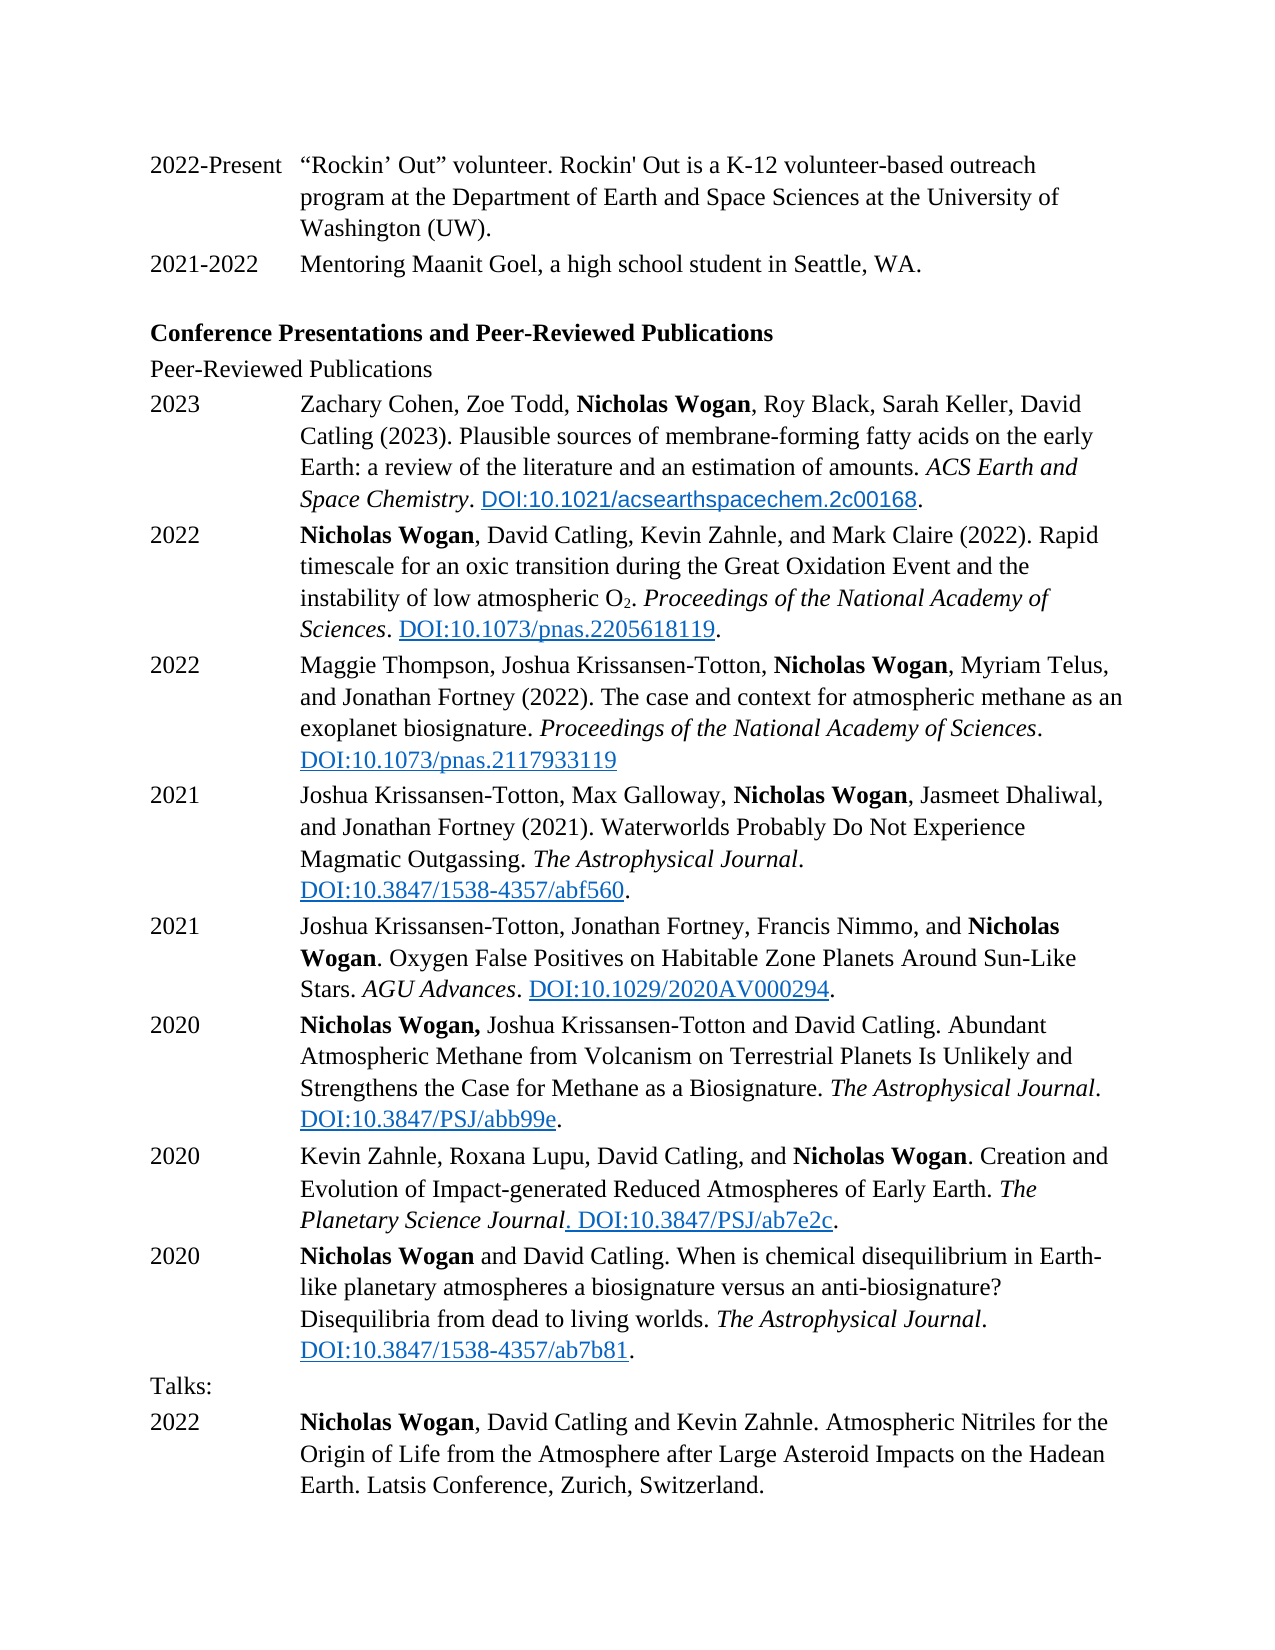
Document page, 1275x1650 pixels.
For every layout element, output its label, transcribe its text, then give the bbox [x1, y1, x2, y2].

text 2020 Nicholas Wogan and David Catling. When is chemical disequilibrium in Earth-like planetary atmospheres a biosignature versus an anti-biosignature? Disequilibria from dead to living worlds. The Astrophysical Journal. DOI:10.3847/1538-4357/ab7b81. [150, 1241, 1125, 1364]
text 2022 Maggie Thompson, Joshua Krissansen-Totton, Nicholas Wogan, Myriam Telus, and Jonathan Fortney (2022). The case and context for atmospheric methane as an exoplanet biosignature. Proceedings of the National Academy of Sciences. DOI:10.1073/pnas.2117933119 [150, 650, 1125, 774]
text 2021 Joshua Krissansen-Totton, Max Galloway, Nicholas Wogan, Jasmeet Dhaliwal, and Jonathan Fortney (2021). Waterworlds Probably Do Not Experience Magmatic Outgassing. The Astrophysical Journal. DOI:10.3847/1538-4357/abf560. [150, 781, 1125, 904]
text 2021 Joshua Krissansen-Totton, Jonathan Fortney, Francis Nimmo, and Nicholas Wogan. Oxygen False Positives on Habitable Zone Planets Around Sun‐Like Stars. AGU Advances. DOI:10.1029/2020AV000294. [150, 911, 1125, 1003]
text 2023 Zachary Cohen, Zoe Todd, Nicholas Wogan, Roy Black, Sarah Keller, David Catling (2023). Plausible sources of membrane-forming fatty acids on the early Earth: a review of the literature and an estimation of amounts. ACS Earth and Space Chemistry. DOI:10.1021/acsearthspacechem.2c00168. [150, 389, 1125, 513]
text Talks: [150, 1371, 1125, 1400]
text 2020 Nicholas Wogan, Joshua Krissansen-Totton and David Catling. Abundant Atmospheric Methane from Volcanism on Terrestrial Planets Is Unlikely and Strengthens the Case for Methane as a Biosignature. The Astrophysical Journal. DOI:10.3847/PSJ/abb99e. [150, 1010, 1125, 1133]
text Conference Presentations and Peer-Reviewed Publications [150, 318, 1125, 347]
text 2022 Nicholas Wogan, David Catling, Kevin Zahnle, and Mark Claire (2022). Rapid timescale for an oxic transition during the Great Oxidation Event and the instability of low atmospheric O2. Proceedings of the National Academy of Sciences. DOI:10.1073/pnas.2205618119. [150, 520, 1125, 643]
text 2022 Nicholas Wogan, David Catling and Kevin Zahnle. Atmospheric Nitriles for the Origin of Life from the Atmosphere after Large Asteroid Impacts on the Hadean Earth. Latsis Conference, Zurich, Switzerland. [150, 1407, 1125, 1499]
text 2021-2022 Mentoring Maanit Goel, a high school student in Seattle, WA. [150, 249, 1125, 278]
text Peer-Reviewed Publications [150, 354, 1125, 382]
text 2022-Present “Rockin’ Out” volunteer. Rockin' Out is a K-12 volunteer-based outreach program at the Department of Earth and Space Sciences at the University of Washington (UW). [150, 150, 1125, 242]
text 2020 Kevin Zahnle, Roxana Lupu, David Catling, and Nicholas Wogan. ﻿Creation and Evolution of Impact-generated Reduced Atmospheres of Early Earth. The Planetary Science Journal. DOI:10.3847/PSJ/ab7e2c. [150, 1140, 1125, 1234]
